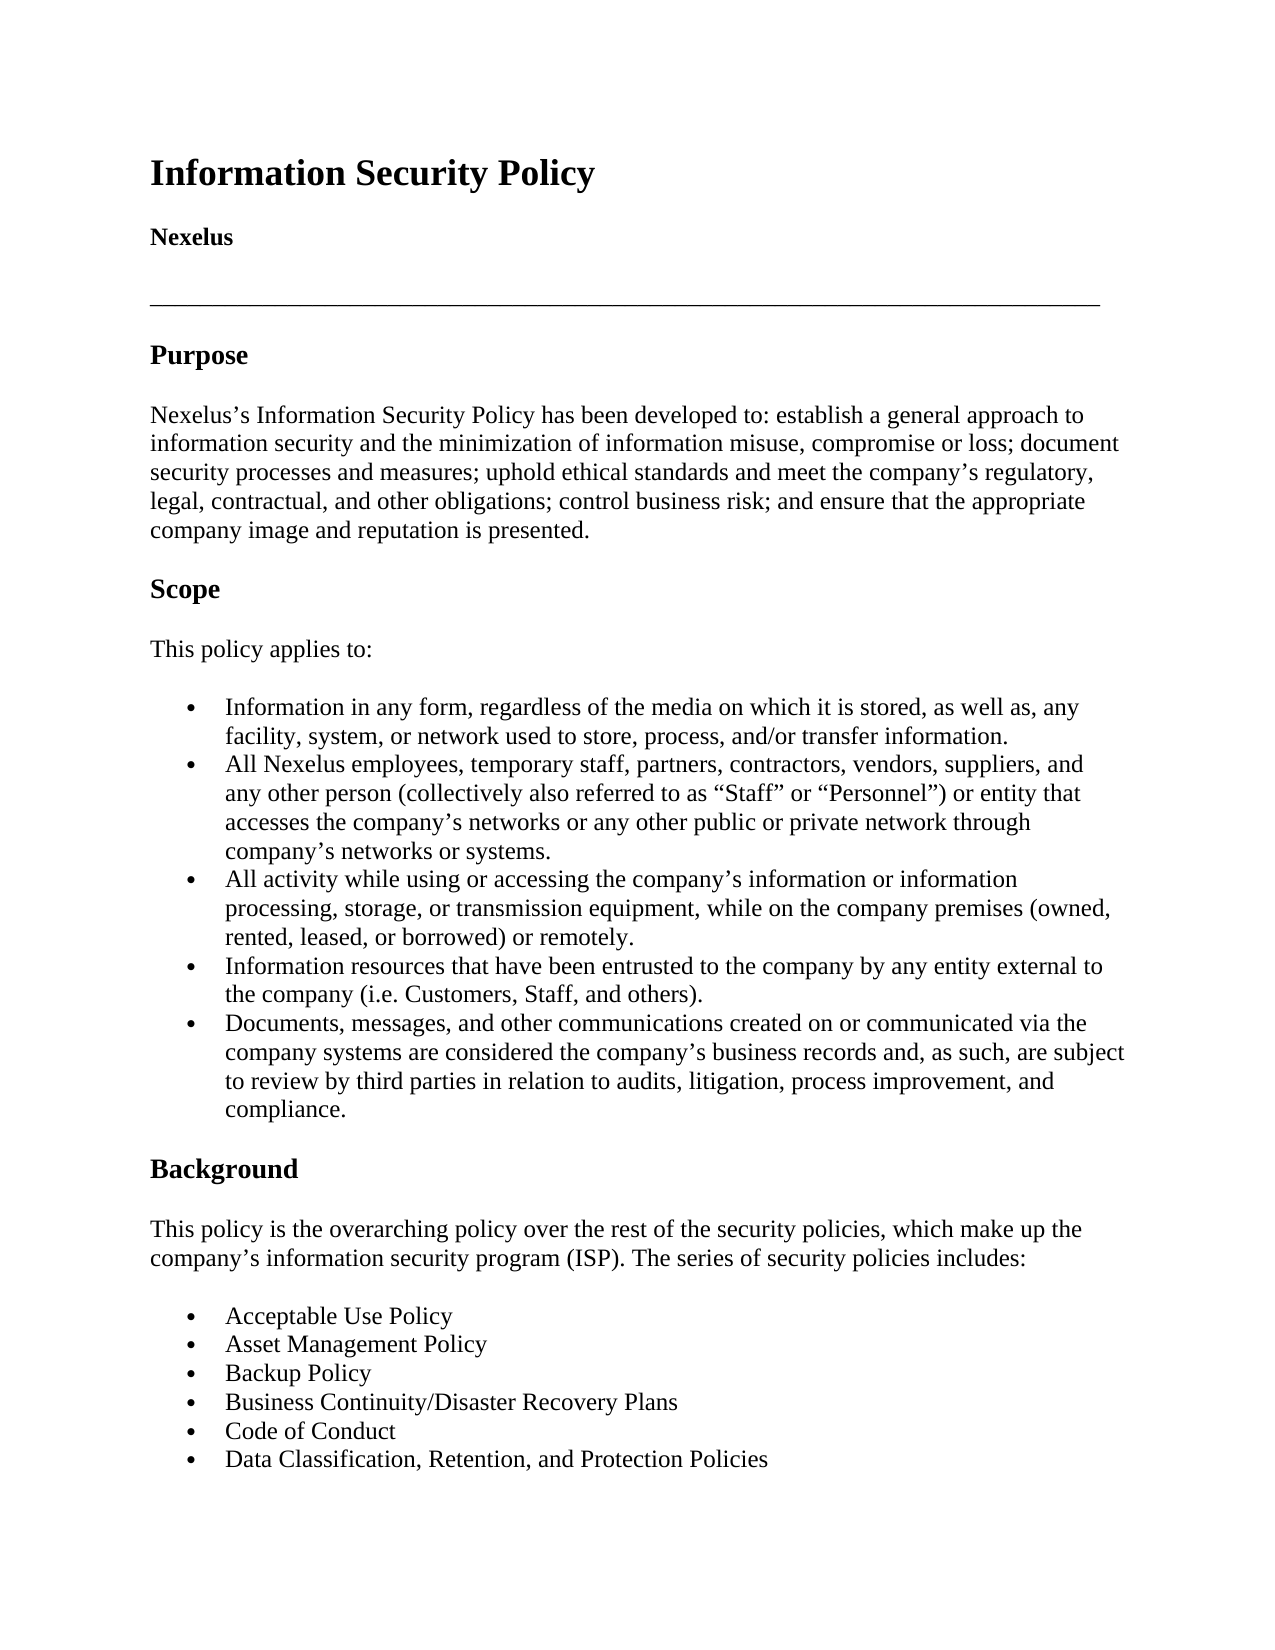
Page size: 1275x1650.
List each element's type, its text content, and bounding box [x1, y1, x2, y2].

list Code of Conduct [187, 1416, 1125, 1444]
list All Nexelus employees, temporary staff, partners, contractors, vendors, suppliers, and any other person (collectively also referred to as “Staff” or “Personnel”) or entity that accesses the company’s networks or any other public or private network through company’s networks or systems. [187, 749, 1125, 864]
list Acceptable Use Policy [187, 1301, 1125, 1329]
text ____________________________________________________________________________ [150, 280, 1125, 309]
list Information resources that have been entrusted to the company by any entity external to the company (i.e. Customers, Staff, and others). [187, 951, 1125, 1008]
text Nexelus [150, 222, 1125, 251]
list Data Classification, Retention, and Protection Policies [187, 1444, 1125, 1473]
list Asset Management Policy [187, 1329, 1125, 1358]
list Backup Policy [187, 1358, 1125, 1387]
text This policy applies to: [150, 634, 1125, 663]
text Information Security Policy [150, 150, 1125, 193]
list All activity while using or accessing the company’s information or information processing, storage, or transmission equipment, while on the company premises (owned, rented, leased, or borrowed) or remotely. [187, 864, 1125, 951]
list Documents, messages, and other communications created on or communicated via the company systems are considered the company’s business records and, as such, are subject to review by third parties in relation to audits, litigation, process improvement, and compliance. [187, 1008, 1125, 1123]
list Information in any form, regardless of the media on which it is stored, as well as, any facility, system, or network used to store, process, and/or transfer information. [187, 692, 1125, 749]
text Nexelus’s Information Security Policy has been developed to: establish a general approach to information security and the minimization of information misuse, compromise or loss; document security processes and measures; uphold ethical standards and meet the company’s regulatory, legal, contractual, and other obligations; control business risk; and ensure that the appropriate company image and reputation is presented. [150, 400, 1125, 543]
text This policy is the overarching policy over the rest of the security policies, which make up the company’s information security program (ISP). The series of security policies includes: [150, 1214, 1125, 1272]
text Purpose [150, 338, 1125, 371]
text Background [150, 1152, 1125, 1185]
text Scope [150, 573, 1125, 605]
list Business Continuity/Disaster Recovery Plans [187, 1387, 1125, 1416]
